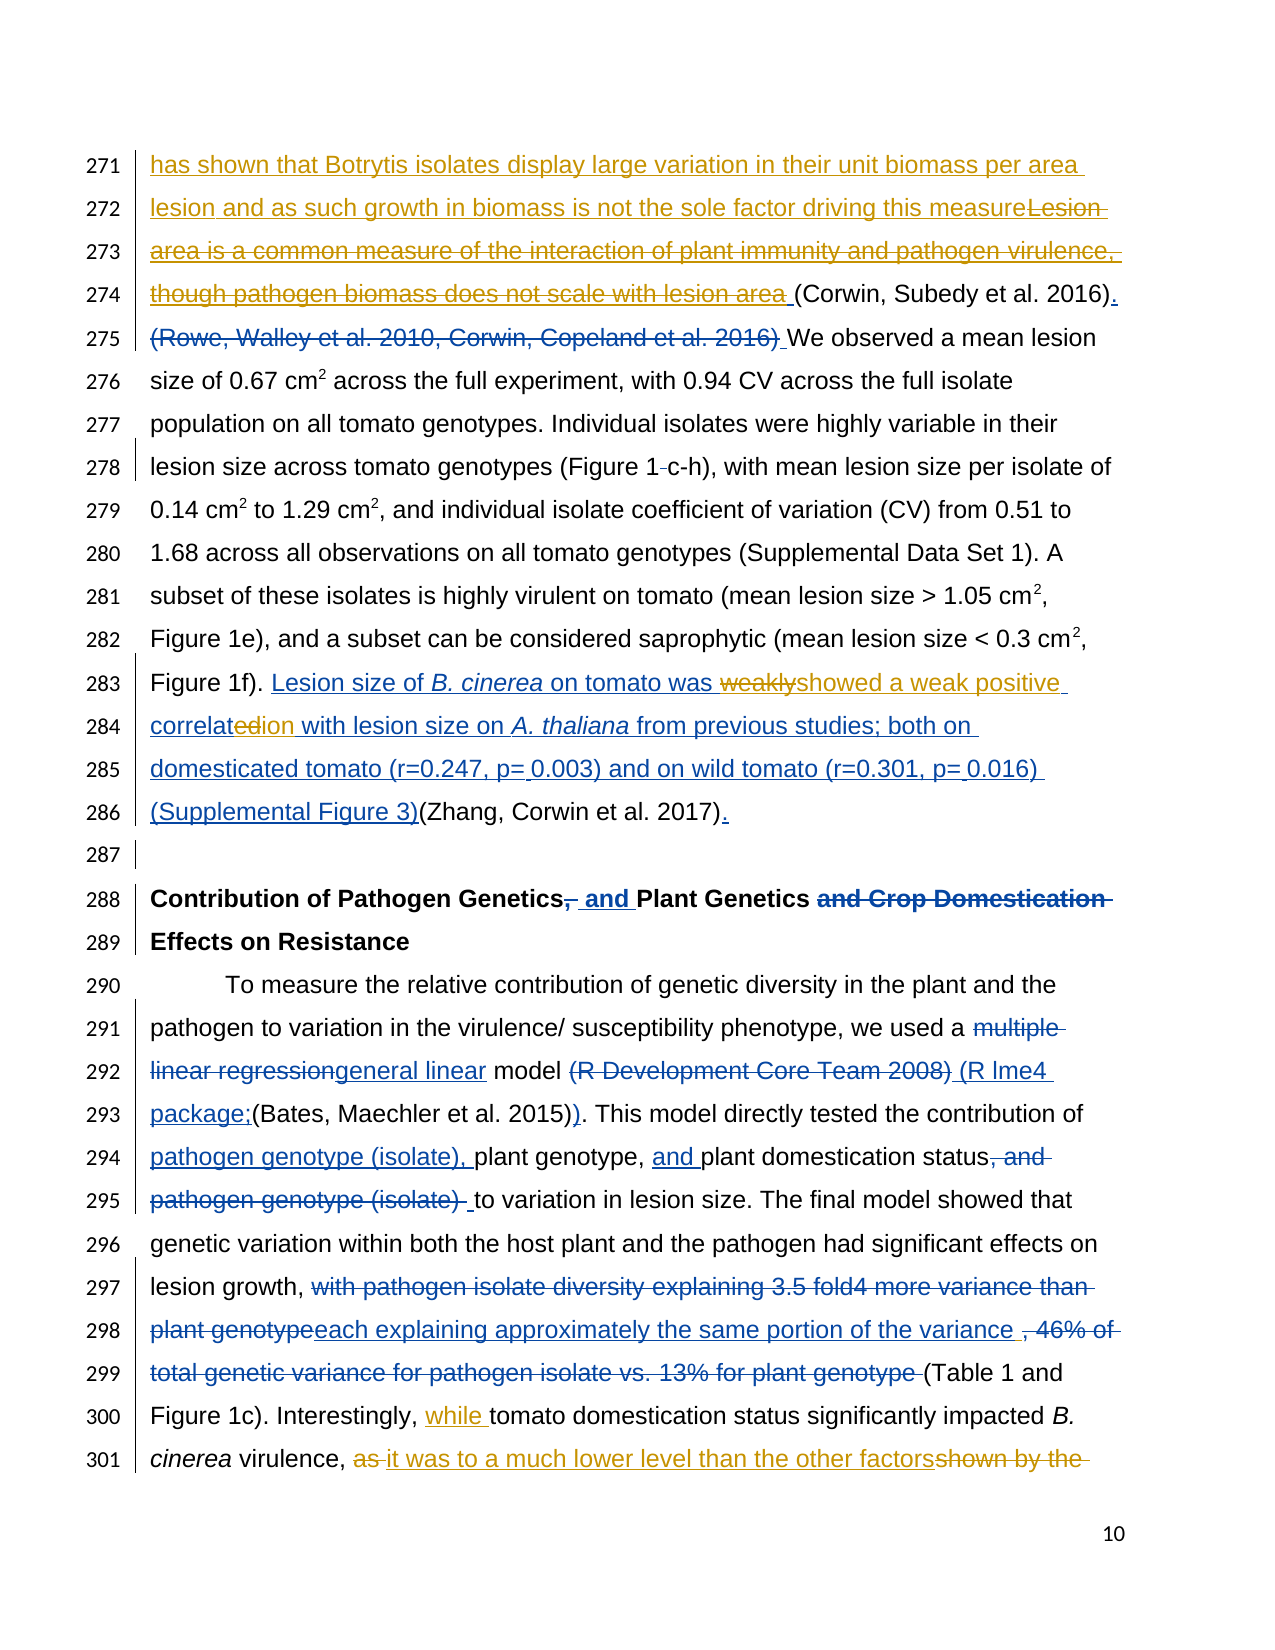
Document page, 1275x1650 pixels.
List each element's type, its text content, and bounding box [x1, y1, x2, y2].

text Contribution of Pathogen GeneticsPlant Genetics Effects on Resistance [150, 883, 1125, 955]
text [150, 150, 1125, 826]
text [150, 970, 1125, 1473]
